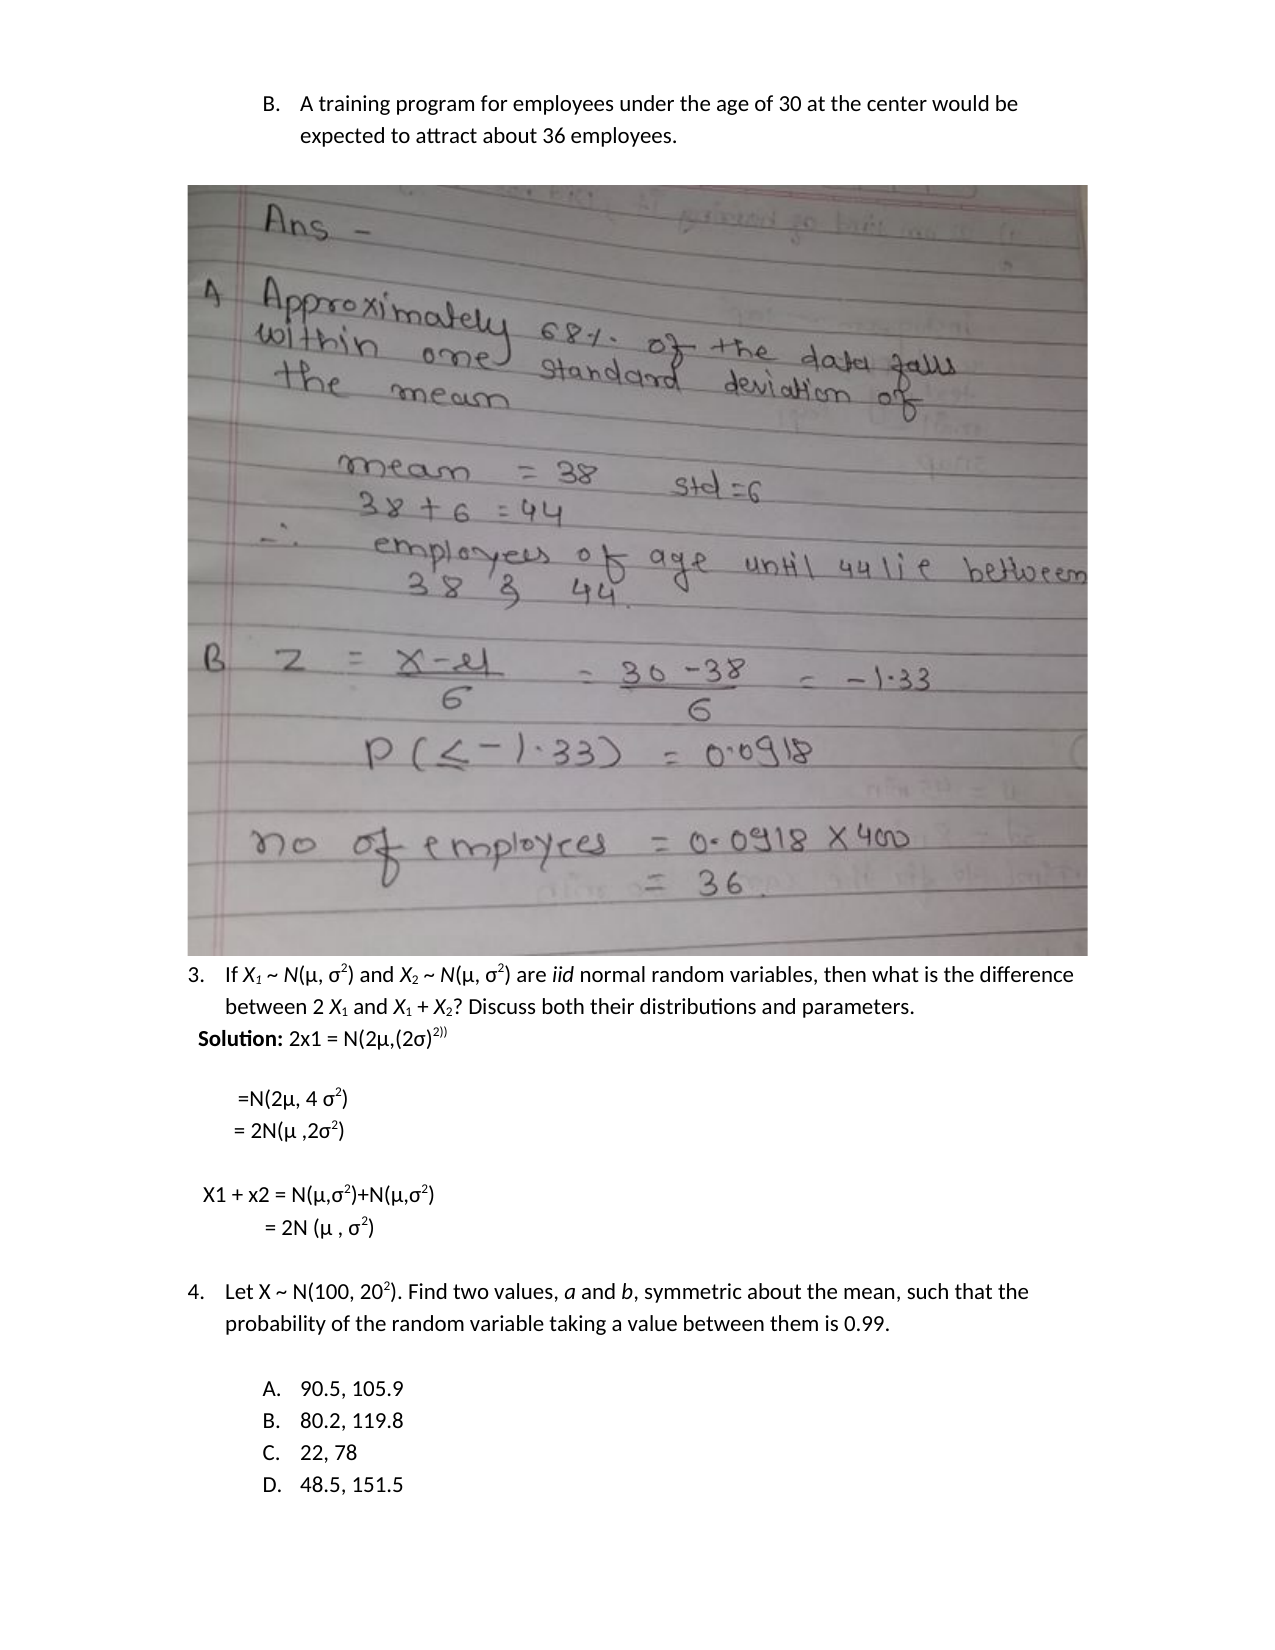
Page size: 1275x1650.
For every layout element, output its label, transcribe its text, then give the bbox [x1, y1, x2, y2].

list 80.2, 119.8 [262, 1406, 1087, 1434]
text = 2N(µ ,2σ2) [187, 1116, 1087, 1144]
list 22, 78 [262, 1438, 1087, 1466]
text Solution: 2x1 = N(2µ,(2σ)2)) [187, 1024, 1087, 1052]
text = 2N (µ , σ2) [187, 1213, 1087, 1241]
list If X1 ~ N(μ, σ2) and X2 ~ N(μ, σ2) are iid normal random variables, then what is the difference between 2 X1 and X1 + X2? Discuss both their distributions and parameters. [187, 960, 1087, 1020]
list 90.5, 105.9 [262, 1374, 1087, 1402]
list Let X ~ N(100, 202). Find two values, a and b, symmetric about the mean, such that the probability of the random variable taking a value between them is 0.99. [187, 1277, 1087, 1337]
text =N(2µ, 4 σ2) [187, 1056, 1087, 1112]
picture [187, 185, 1088, 956]
list 48.5, 151.5 [262, 1470, 1087, 1498]
list A training program for employees under the age of 30 at the center would be expected to attract about 36 employees. [262, 89, 1087, 149]
text X1 + x2 = N(µ,σ2)+N(µ,σ2) [187, 1181, 1087, 1209]
